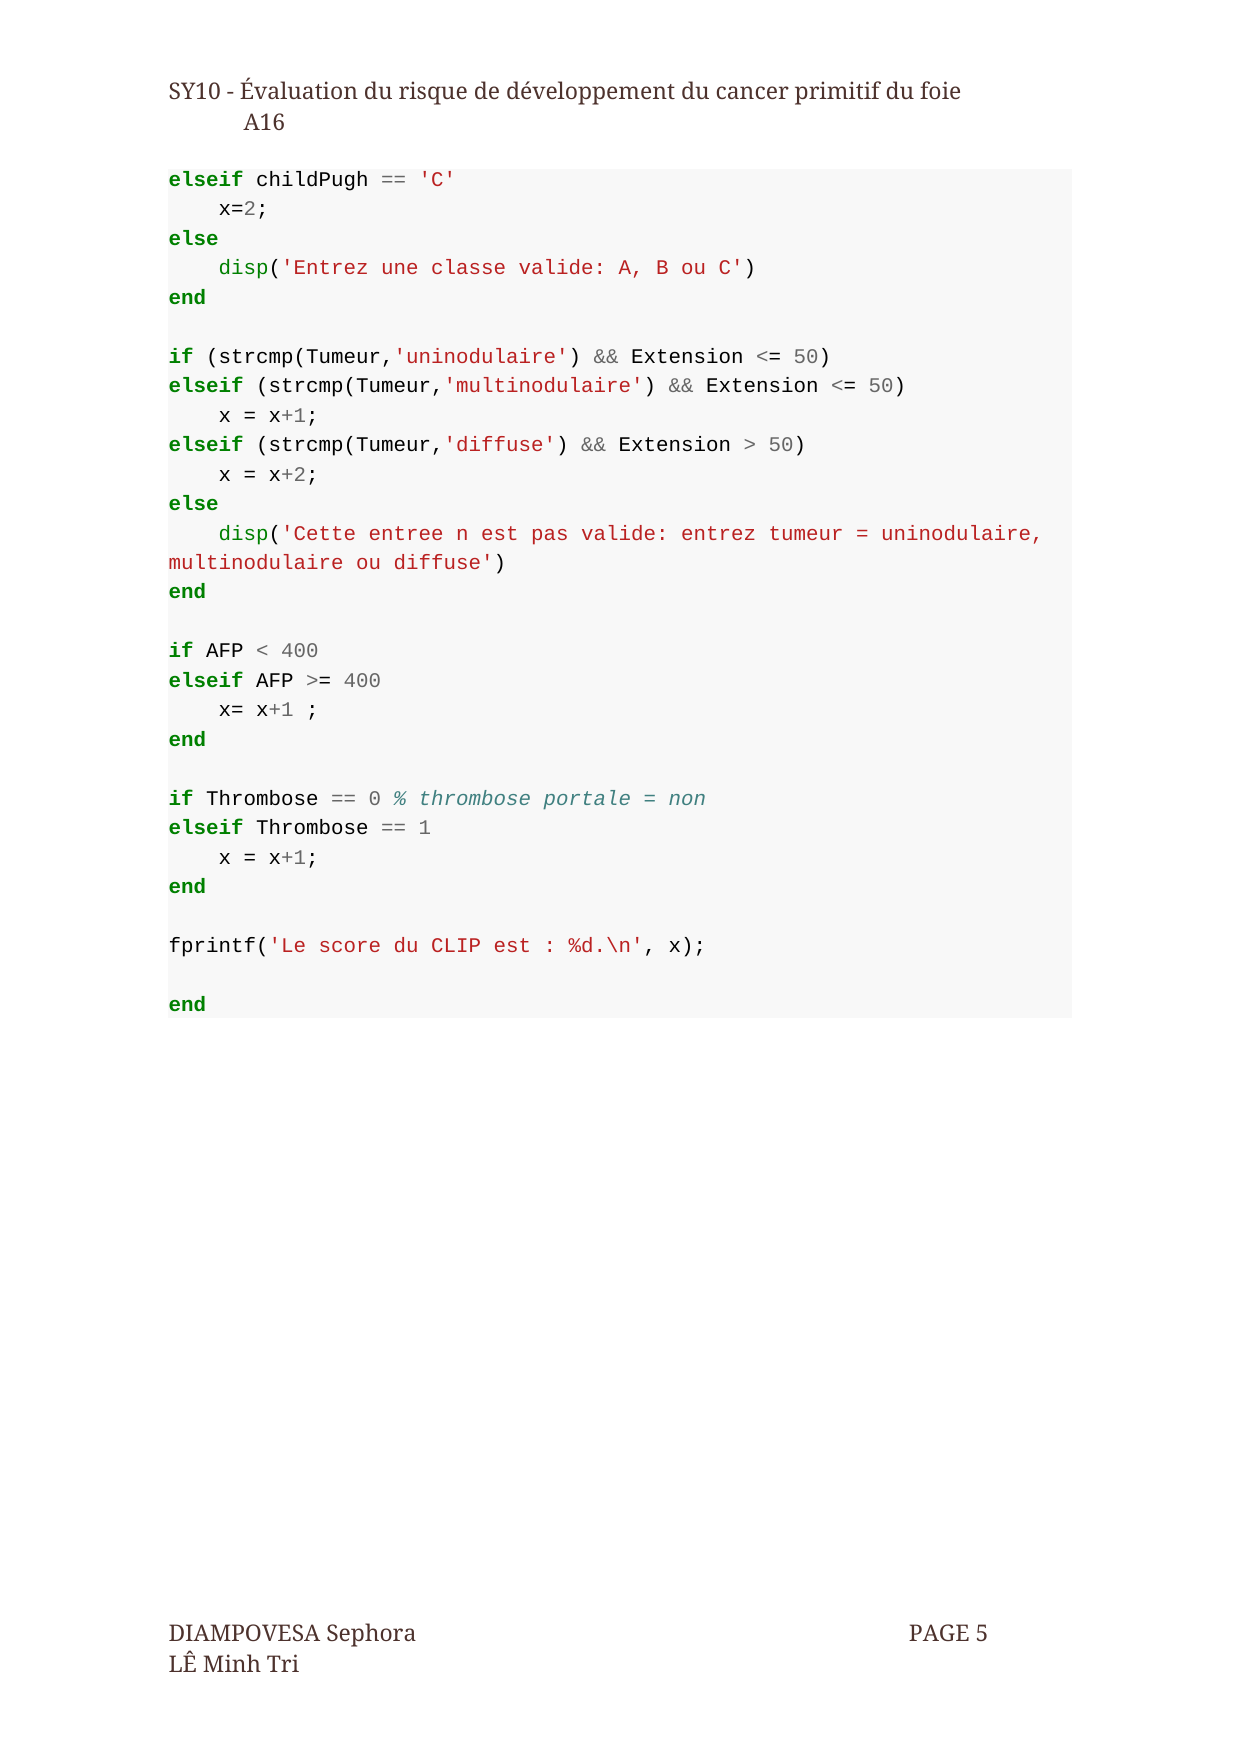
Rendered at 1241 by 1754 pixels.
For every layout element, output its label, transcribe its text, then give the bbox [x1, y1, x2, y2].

text if (strcmp(Tumeur,'uninodulaire') && Extension <= 50) [168, 346, 1072, 369]
text elseif AFP >= 400 [168, 670, 1072, 693]
text end [168, 729, 1072, 752]
text end [168, 876, 1072, 900]
text else [168, 228, 1072, 251]
text end [168, 994, 1072, 1018]
text elseif childPugh == 'C' [168, 169, 1072, 192]
text if AFP < 400 [168, 640, 1072, 664]
text else [168, 493, 1072, 517]
text x=2; [168, 198, 1072, 222]
text x = x+2; [168, 463, 1072, 487]
text fprintf('Le score du CLIP est : %d.\n', x); [168, 935, 1072, 959]
text end [168, 287, 1072, 310]
text disp('Entrez une classe valide: A, B ou C') [168, 257, 1072, 281]
text x = x+1; [168, 847, 1072, 870]
text elseif (strcmp(Tumeur,'multinodulaire') && Extension <= 50) [168, 375, 1072, 399]
text disp('Cette entree n est pas valide: entrez tumeur = uninodulaire, multinodulaire ou diffuse') [168, 522, 1072, 576]
text elseif Thrombose == 1 [168, 817, 1072, 841]
text if Thrombose == 0 % thrombose portale = non [168, 788, 1072, 811]
text x = x+1; [168, 404, 1072, 428]
text x= x+1 ; [168, 699, 1072, 723]
text end [168, 581, 1072, 605]
text elseif (strcmp(Tumeur,'diffuse') && Extension > 50) [168, 434, 1072, 458]
